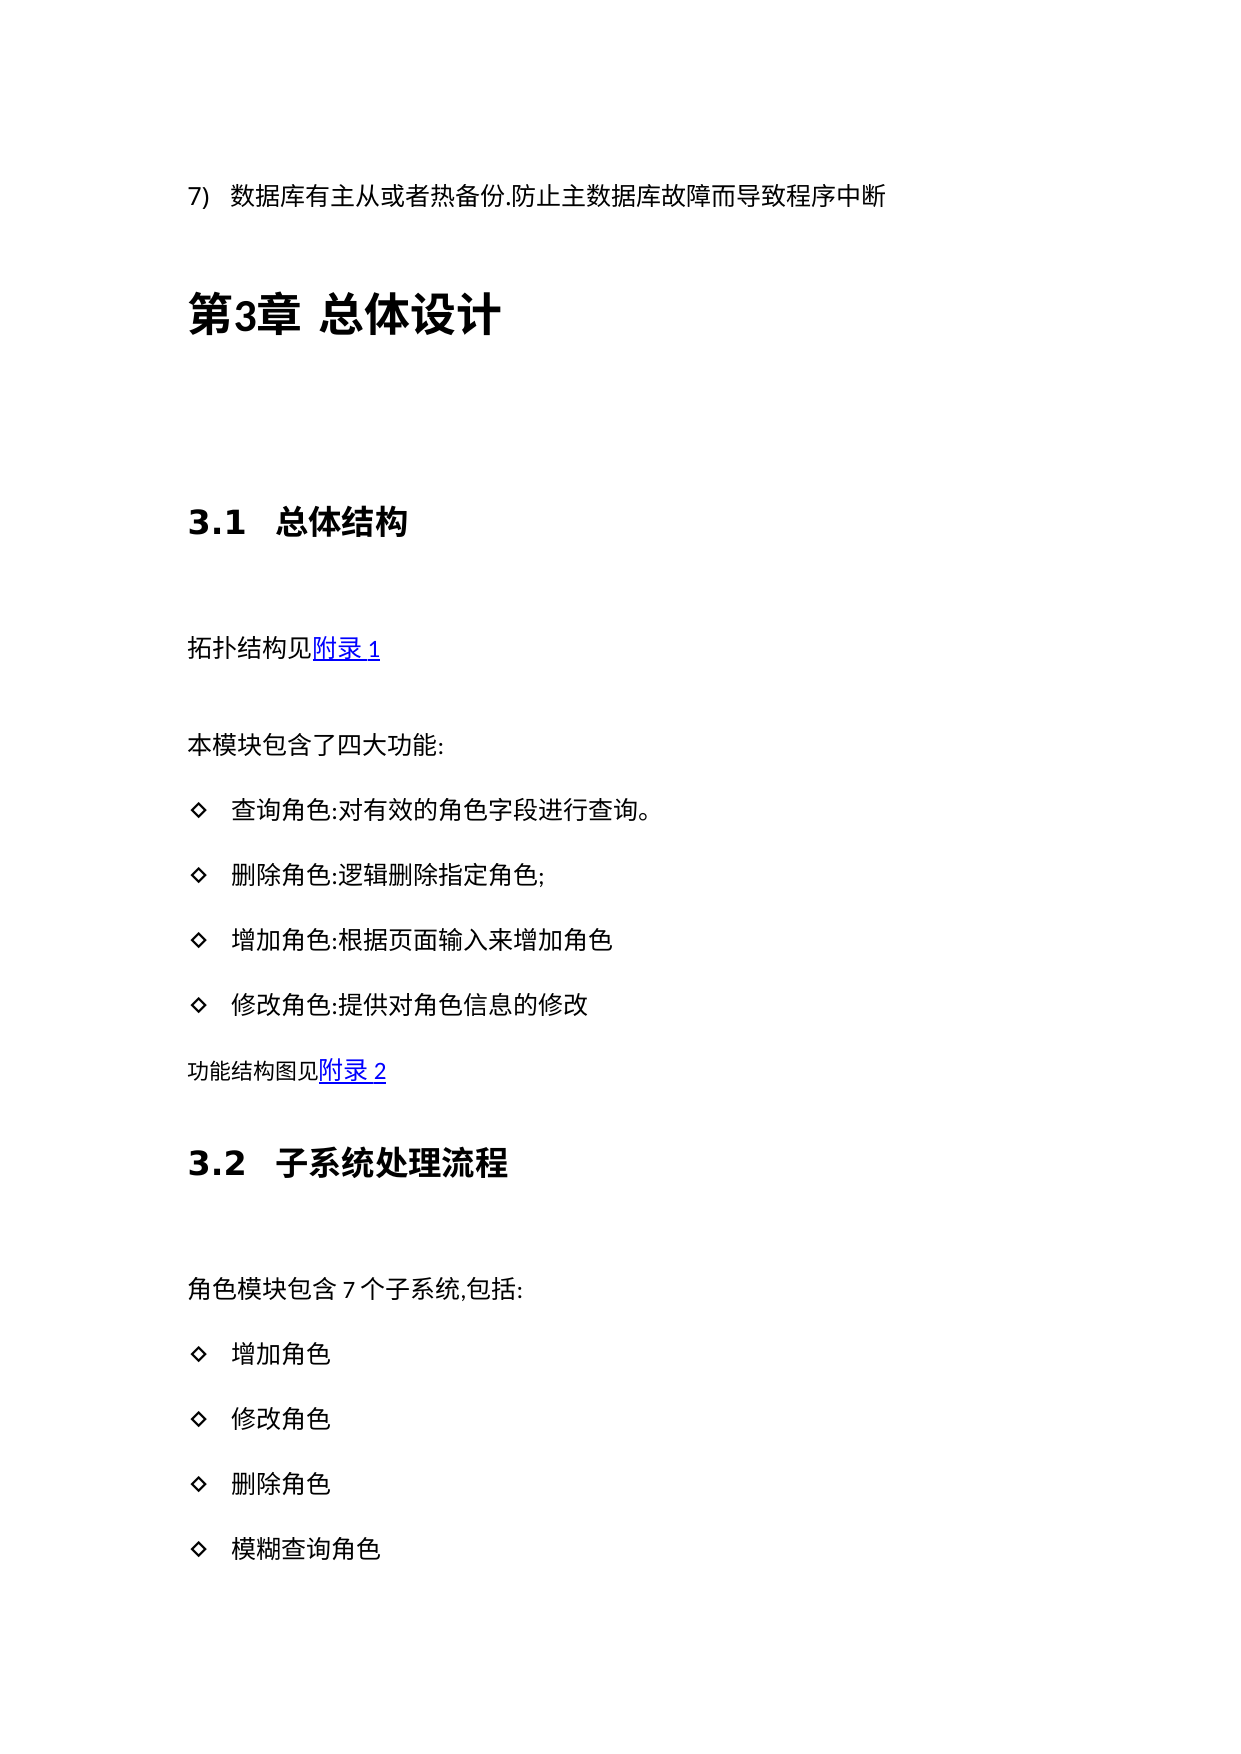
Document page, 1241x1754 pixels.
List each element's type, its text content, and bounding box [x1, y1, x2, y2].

subtitle 总体设计 [187, 262, 1053, 360]
list 数据库有主从或者热备份.防止主数据库故障而导致程序中断 [187, 162, 1053, 227]
list 模糊查询角色 [187, 1515, 1053, 1580]
list 删除角色 [187, 1450, 1053, 1515]
text 角色模块包含7个子系统,包括: [187, 1255, 1053, 1320]
text 拓扑结构见附录1 [187, 614, 1053, 679]
list 增加角色:根据页面输入来增加角色 [187, 906, 1053, 971]
subtitle 子系统处理流程 [187, 1128, 1053, 1193]
text 功能结构图见附录2 [187, 1036, 1053, 1101]
list 修改角色 [187, 1385, 1053, 1450]
text 本模块包含了四大功能: [187, 711, 1053, 776]
list 增加角色 [187, 1320, 1053, 1385]
list 修改角色:提供对角色信息的修改 [187, 971, 1053, 1036]
list 删除角色:逻辑删除指定角色; [187, 841, 1053, 906]
list 查询角色:对有效的角色字段进行查询。 [187, 776, 1053, 841]
subtitle 总体结构 [187, 487, 1053, 552]
